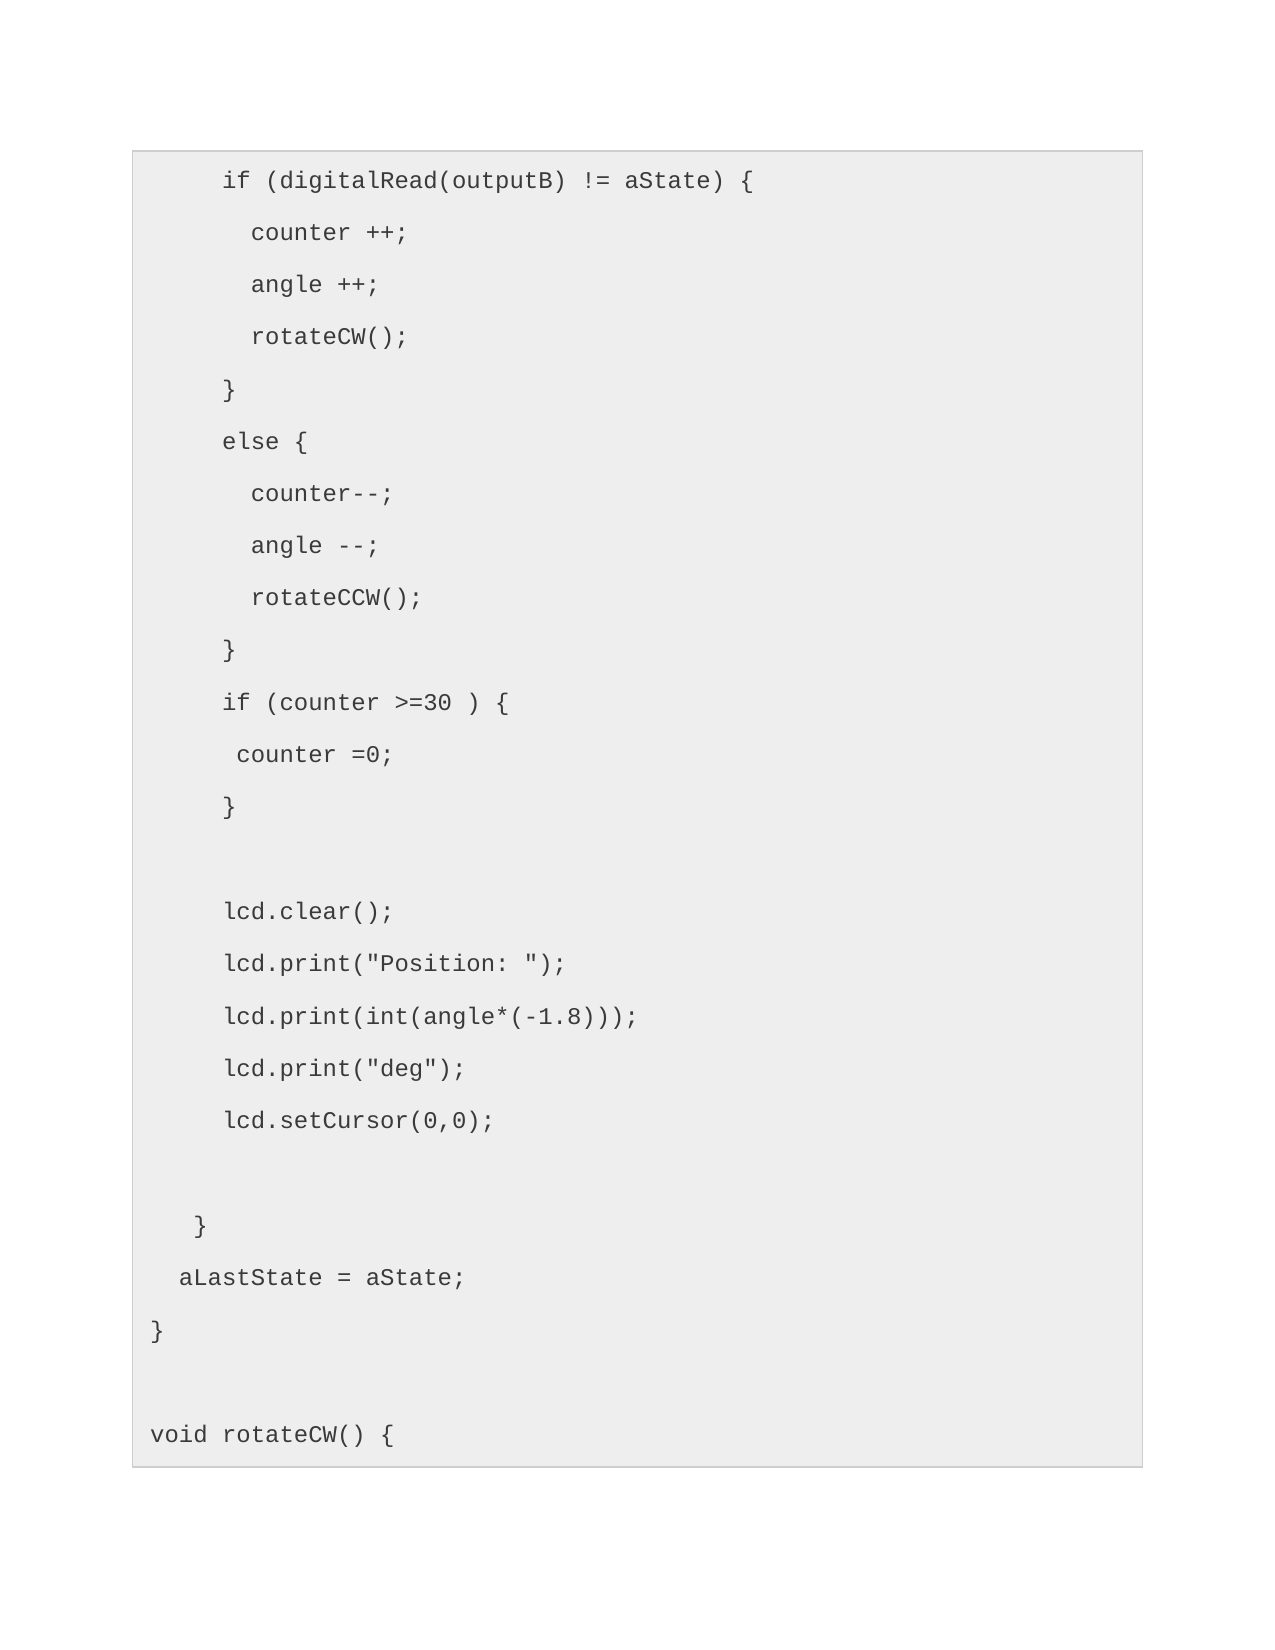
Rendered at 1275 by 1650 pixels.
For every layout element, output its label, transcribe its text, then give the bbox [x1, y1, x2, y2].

text if (counter >=30 ) { [133, 672, 1142, 717]
text lcd.print(int(angle*(-1.8))); [133, 986, 1142, 1031]
text } [133, 1195, 1142, 1241]
text lcd.clear(); [133, 881, 1142, 927]
text counter--; [133, 463, 1142, 508]
text rotateCW(); [133, 307, 1142, 352]
text angle ++; [133, 254, 1142, 300]
text } [133, 1300, 1142, 1345]
text angle --; [133, 515, 1142, 561]
text lcd.setCursor(0,0); [133, 1090, 1142, 1136]
text void rotateCW() { [133, 1404, 1142, 1466]
text rotateCCW(); [133, 567, 1142, 613]
text } [133, 359, 1142, 404]
text lcd.print("deg"); [133, 1038, 1142, 1083]
text counter ++; [133, 202, 1142, 248]
text aLastState = aState; [133, 1248, 1142, 1293]
text else { [133, 411, 1142, 456]
text if (digitalRead(outputB) != aState) { [133, 152, 1142, 195]
text lcd.print("Position: "); [133, 934, 1142, 979]
text } [133, 620, 1142, 665]
text } [133, 776, 1142, 822]
text counter =0; [133, 724, 1142, 769]
